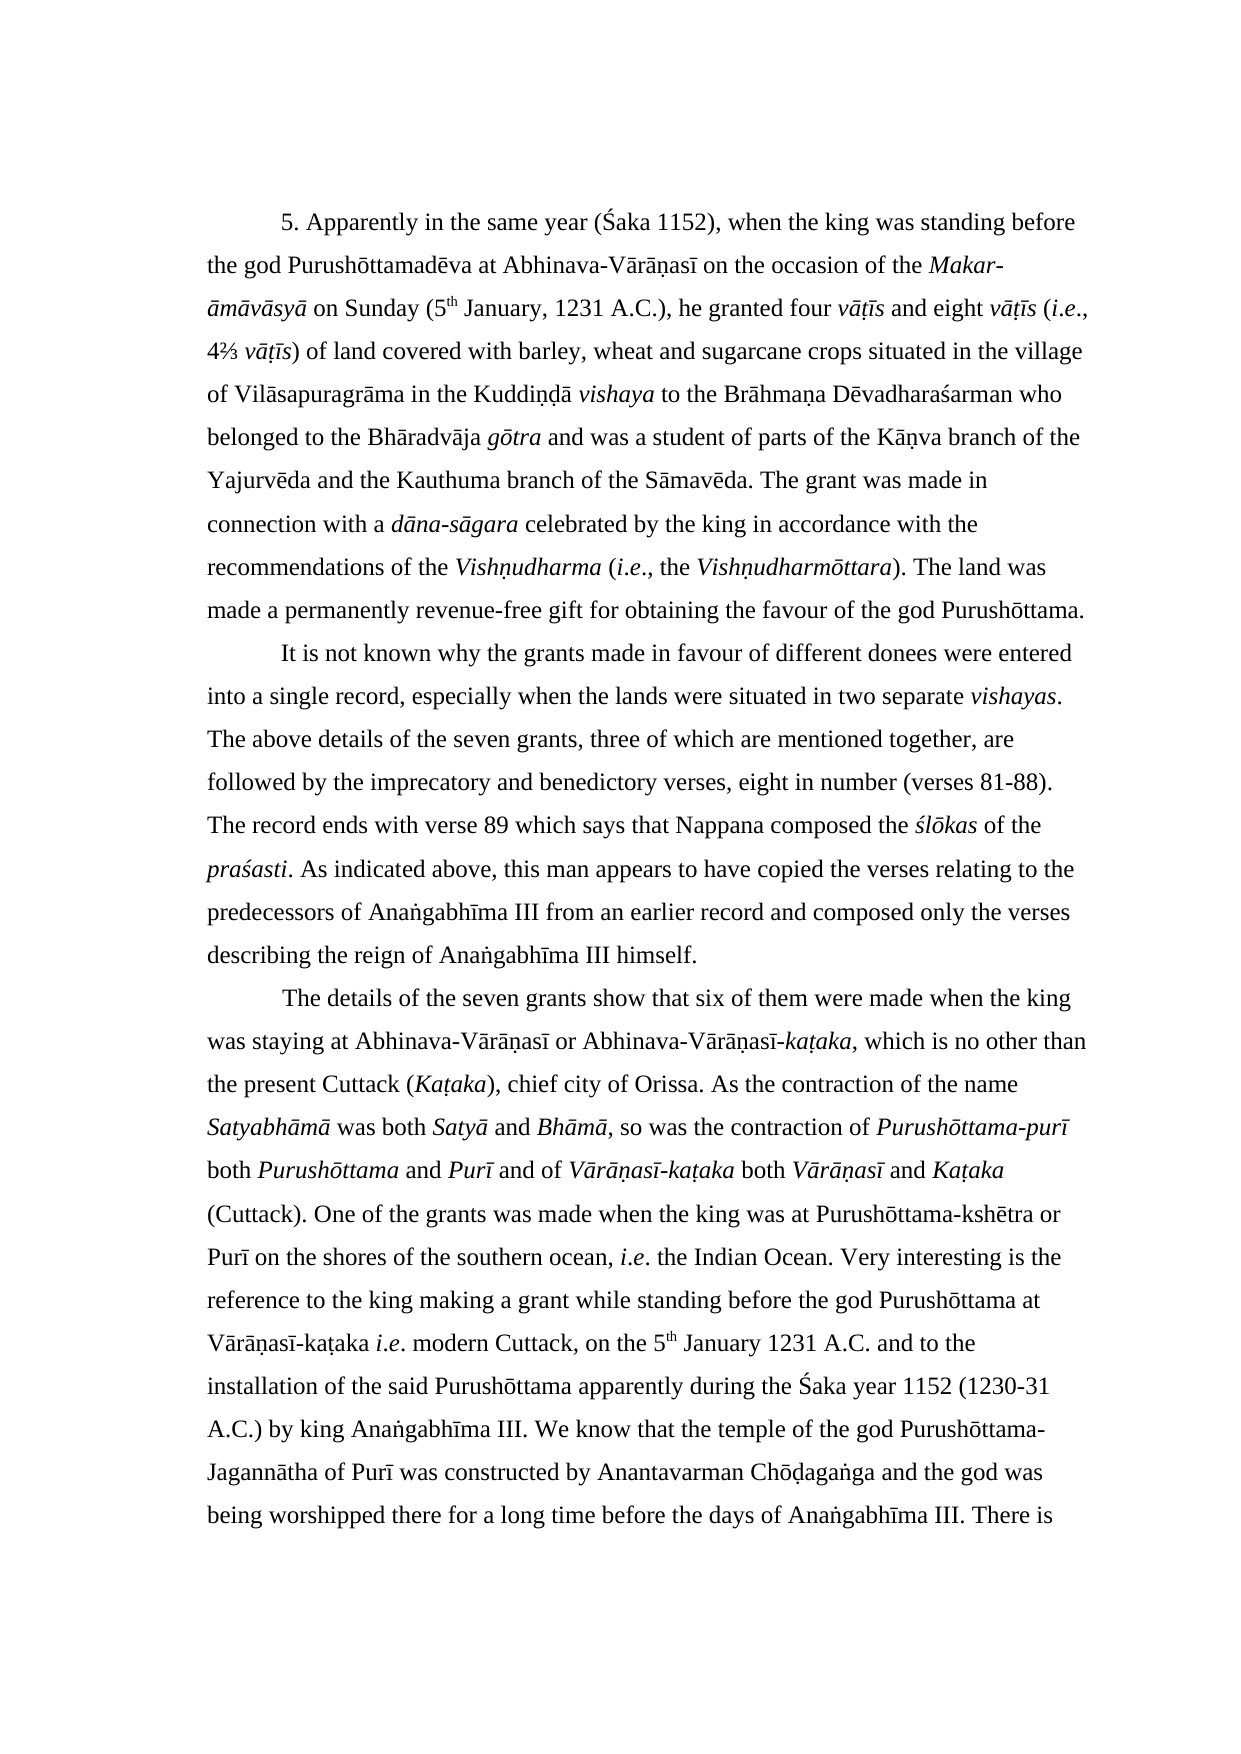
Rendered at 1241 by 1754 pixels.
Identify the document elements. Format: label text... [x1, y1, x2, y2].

text 5. Apparently in the same year (Śaka 1152), when the king was standing before the god Purushōttamadēva at Abhinava-Vārāṇasī on the occasion of the Makar-āmāvāsyā on Sunday (5th January, 1231 A.C.), he granted four vāṭīs and eight vāṭīs (i.e., 4⅔ vāṭīs) of land covered with barley, wheat and sugarcane crops situated in the village of Vilāsapuragrāma in the Kuddiṇḍā vishaya to the Brāhmaṇa Dēvadharaśarman who belonged to the Bhāradvāja gōtra and was a student of parts of the Kāṇva branch of the Yajurvēda and the Kauthuma branch of the Sāmavēda. The grant was made in connection with a dāna-sāgara celebrated by the king in accordance with the recommendations of the Vishṇudharma (i.e., the Vishṇudharmōttara). The land was made a permanently revenue-free gift for obtaining the favour of the god Purushōttama. [207, 207, 1092, 624]
text It is not known why the grants made in favour of different donees were entered into a single record, especially when the lands were situated in two separate vishayas. The above details of the seven grants, three of which are mentioned together, are followed by the imprecatory and benedictory verses, eight in number (verses 81-88). The record ends with verse 89 which says that Nappana composed the ślōkas of the praśasti. As indicated above, this man appears to have copied the verses relating to the predecessors of Anaṅgabhīma III from an earlier record and composed only the verses describing the reign of Anaṅgabhīma III himself. [207, 638, 1092, 969]
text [207, 983, 1092, 1529]
